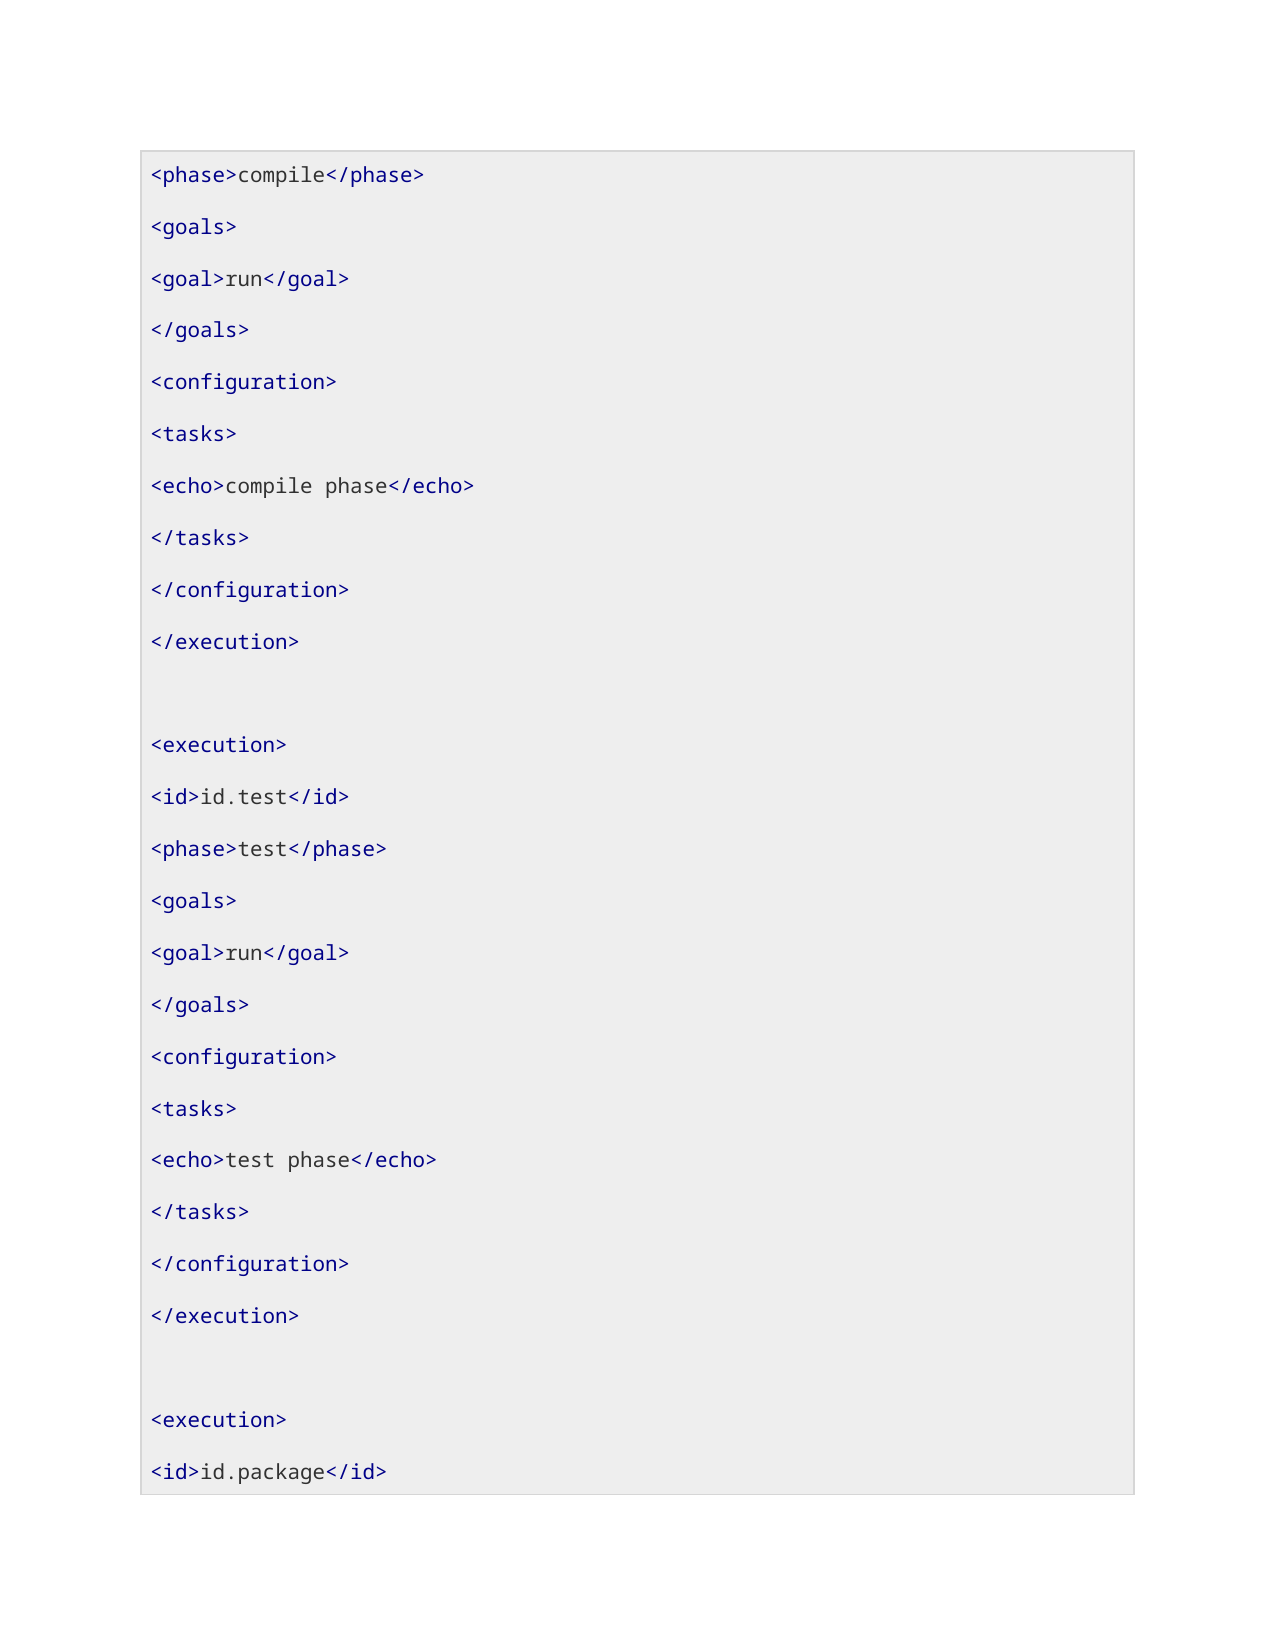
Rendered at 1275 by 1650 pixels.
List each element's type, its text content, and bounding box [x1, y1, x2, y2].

text <tasks> [142, 409, 1133, 448]
text <configuration> [142, 357, 1133, 396]
text <id>id.package</id> [142, 1447, 1133, 1494]
text <echo>compile phase</echo> [142, 461, 1133, 499]
text <execution> [142, 1395, 1133, 1433]
text </configuration> [142, 1239, 1133, 1278]
text </configuration> [142, 565, 1133, 603]
text <goal>run</goal> [142, 254, 1133, 292]
text <goals> [142, 202, 1133, 240]
text <execution> [142, 721, 1133, 759]
text </execution> [142, 1291, 1133, 1329]
text </execution> [142, 617, 1133, 655]
text <id>id.test</id> [142, 772, 1133, 811]
text <goal>run</goal> [142, 928, 1133, 966]
text <phase>test</phase> [142, 824, 1133, 863]
text </tasks> [142, 513, 1133, 551]
text </goals> [142, 980, 1133, 1018]
text </goals> [142, 306, 1133, 344]
text <phase>compile</phase> [142, 152, 1133, 188]
text <tasks> [142, 1084, 1133, 1122]
text <goals> [142, 876, 1133, 914]
text <configuration> [142, 1032, 1133, 1070]
text <echo>test phase</echo> [142, 1136, 1133, 1174]
text </tasks> [142, 1187, 1133, 1226]
